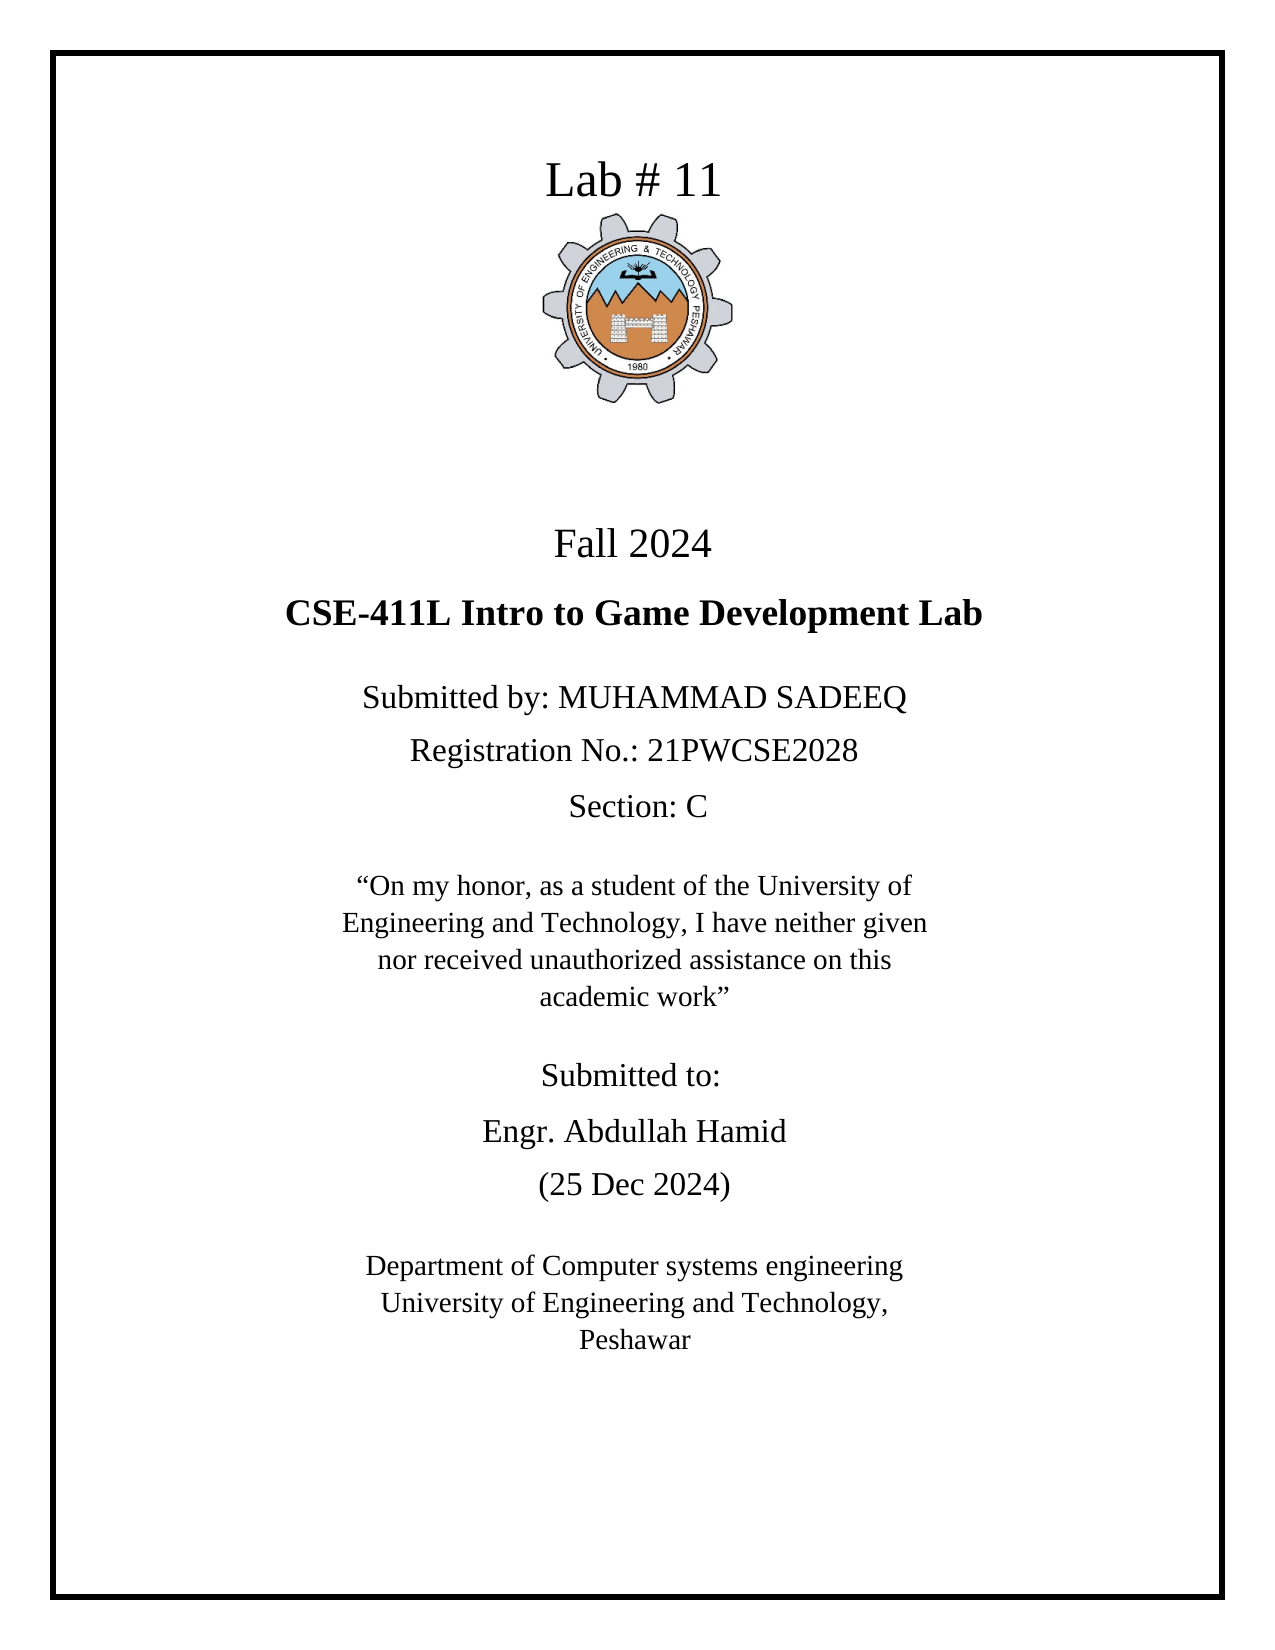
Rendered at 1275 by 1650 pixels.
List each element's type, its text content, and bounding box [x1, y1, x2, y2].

text Lab # 11 [150, 150, 1117, 207]
text Section: C [324, 786, 944, 825]
picture [542, 213, 733, 404]
text Department of Computer systems engineering [324, 1248, 944, 1282]
text Submitted to: [324, 1055, 937, 1093]
text Registration No.: 21PWCSE2028 [324, 731, 944, 769]
text CSE-411L Intro to Game Development Lab [150, 590, 1118, 633]
text University of Engineering and Technology, Peshawar [324, 1285, 944, 1356]
text (25 Dec 2024) [324, 1164, 944, 1202]
text Submitted by: MUHAMMAD SADEEQ [324, 677, 945, 716]
text Engr. Abdullah Hamid [150, 1111, 1118, 1149]
text Fall 2024 [150, 518, 1115, 566]
text “On my honor, as a student of the University of Engineering and Technology, I have neither given nor received unauthorized assistance on this academic work” [324, 868, 944, 1012]
